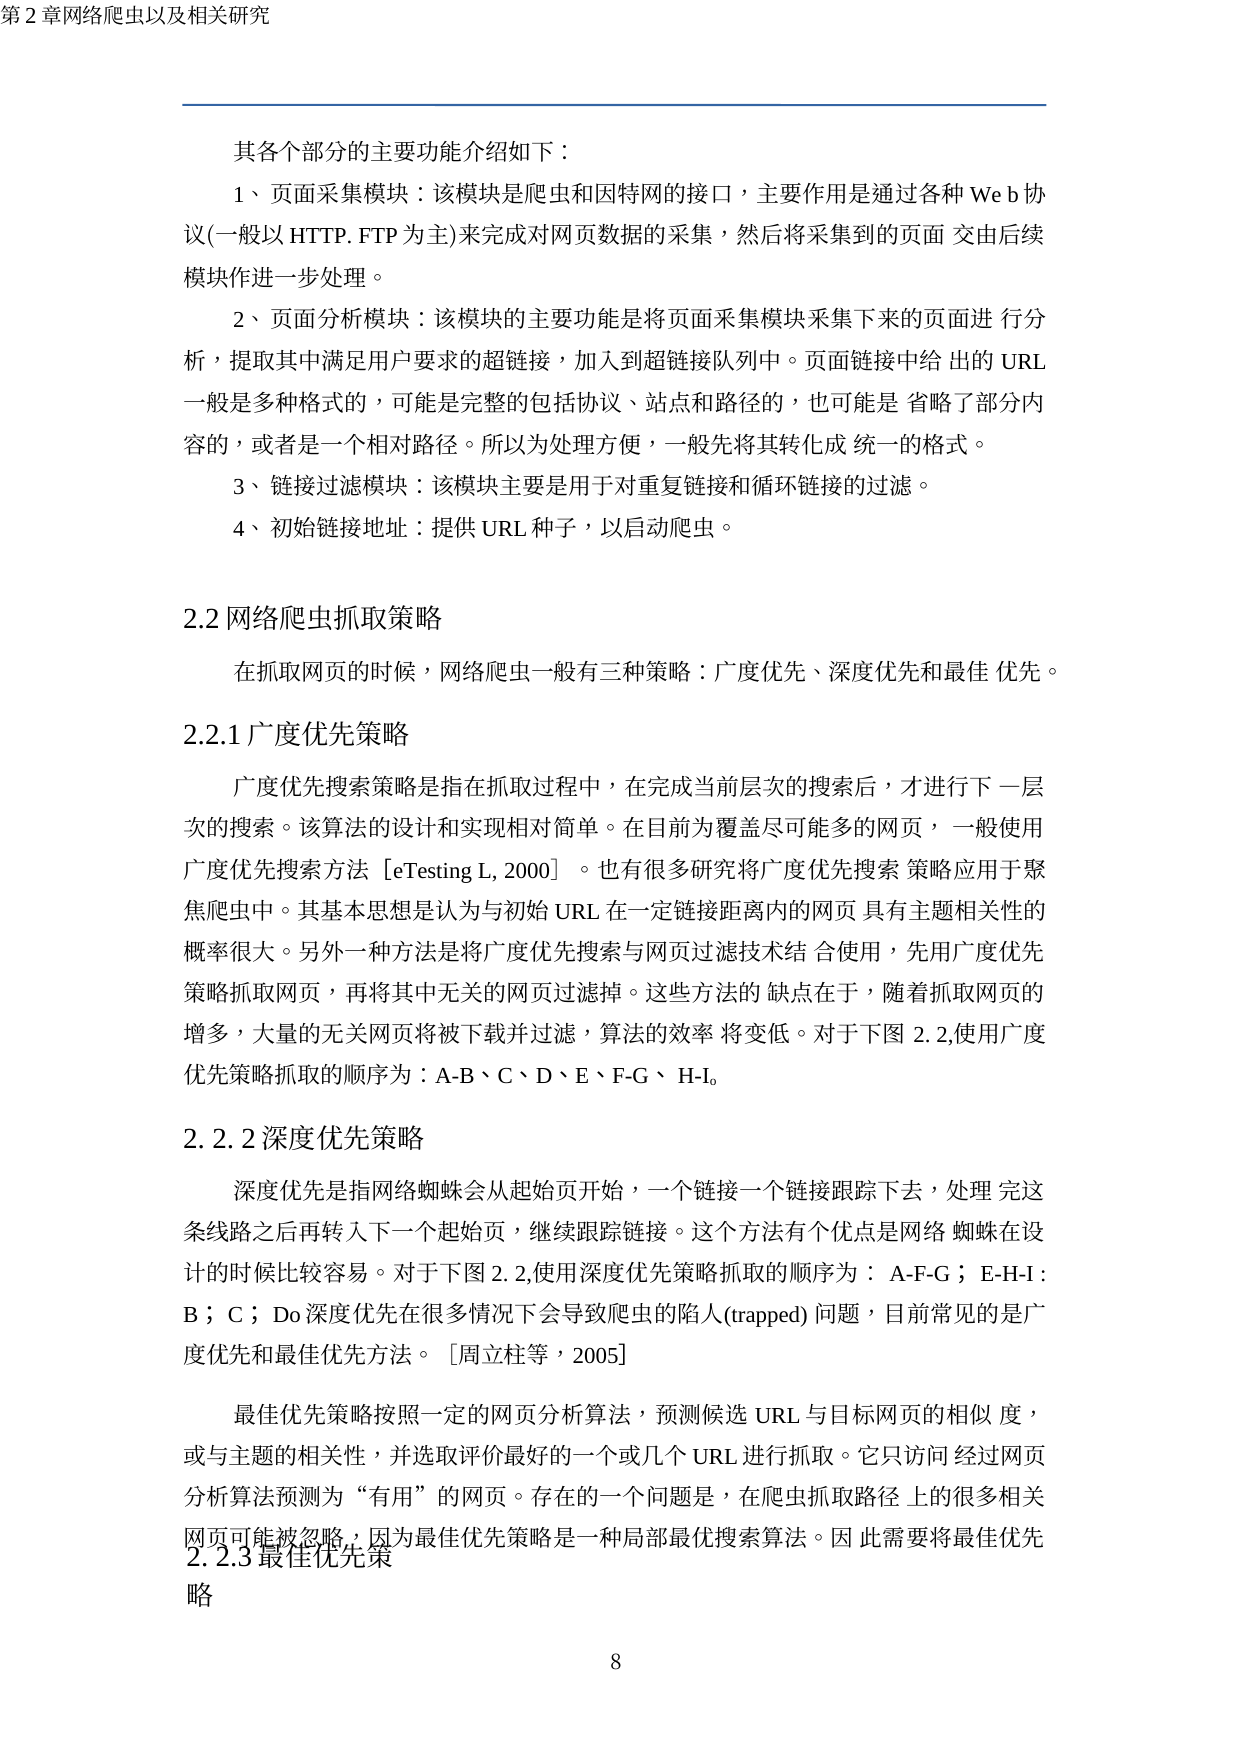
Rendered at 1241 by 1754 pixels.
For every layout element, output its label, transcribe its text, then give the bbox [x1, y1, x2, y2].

subtitle 2. 2. 2深度优先策略 [183, 1117, 1046, 1156]
subtitle 2.2.1广度优先策略 [183, 713, 1046, 752]
text 其各个部分的主要功能介绍如下： [183, 127, 1046, 168]
text 1、 页面采集模块：该模块是爬虫和因特网的接口，主要作用是通过各种We b协议(一般以HTTP. FTP为主)来完成对网页数据的采集，然后将采集到的页面 交由后续模块作进一步处理。 [183, 168, 1046, 294]
text 4、 初始链接地址：提供URL种子，以启动爬虫。 [183, 503, 1046, 545]
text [183, 1390, 1046, 1554]
text 3、 链接过滤模块：该模块主要是用于对重复链接和循环链接的过滤。 [183, 461, 1046, 503]
text 广度优先搜索策略是指在抓取过程中，在完成当前层次的搜索后，才进行下 —层次的搜索。该算法的设计和实现相对简单。在目前为覆盖尽可能多的网页， 一般使用广度优先搜索方法［eTesting L, 2000］。也有很多研究将广度优先搜索 策略应用于聚焦爬虫中。其基本思想是认为与初始URL在一定链接距离内的网页 具有主题相关性的概率很大。另外一种方法是将广度优先搜索与网页过滤技术结 合使用，先用广度优先策略抓取网页，再将其中无关的网页过滤掉。这些方法的 缺点在于，随着抓取网页的增多，大量的无关网页将被下载并过滤，算法的效率 将变低。对于下图2. 2,使用广度优先策略抓取的顺序为：A-B、C、D、E、F-G、 H-Io [183, 763, 1046, 1092]
text 在抓取网页的时候，网络爬虫一般有三种策略：广度优先、深度优先和最佳 优先。 [183, 646, 1046, 688]
text 深度优先是指网络蜘蛛会从起始页开始，一个链接一个链接跟踪下去，处理 完这条线路之后再转入下一个起始页，继续跟踪链接。这个方法有个优点是网络 蜘蛛在设计的时候比较容易。对于下图2. 2,使用深度优先策略抓取的顺序为： A-F-G； E-H-I : B； C； Do深度优先在很多情况下会导致爬虫的陷人(trapped) 问题，目前常见的是广度优先和最佳优先方法。［周立柱等，2005］ [183, 1166, 1046, 1372]
subtitle 2.2网络爬虫抓取策略 [183, 597, 1046, 636]
text 2、 页面分析模块：该模块的主要功能是将页面釆集模块釆集下来的页面进 行分析，提取其中满足用户要求的超链接，加入到超链接队列中。页面链接中给 出的URL一般是多种格式的，可能是完整的包括协议、站点和路径的，也可能是 省略了部分内容的，或者是一个相对路径。所以为处理方便，一般先将其转化成 统一的格式。 [183, 294, 1046, 461]
